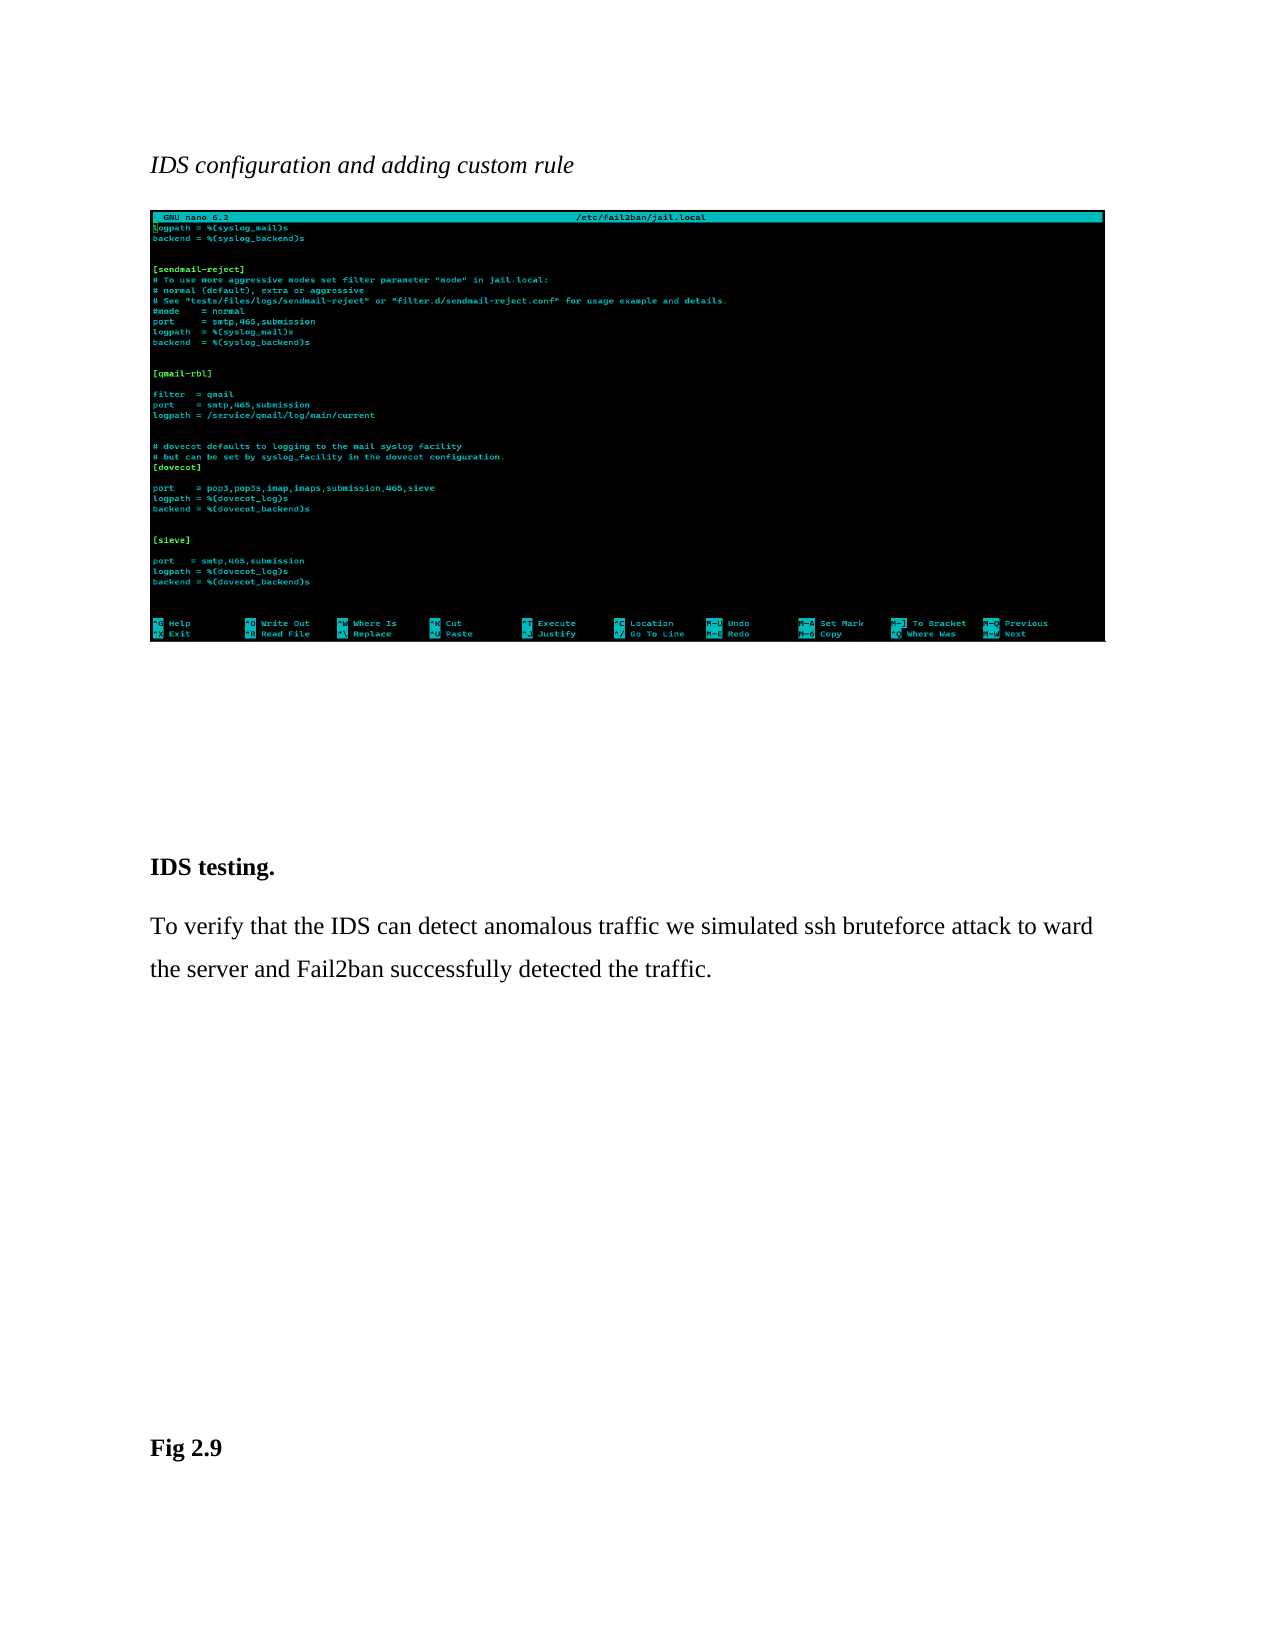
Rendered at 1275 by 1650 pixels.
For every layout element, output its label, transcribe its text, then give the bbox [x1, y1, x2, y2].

picture [150, 209, 1107, 642]
text IDS testing. [150, 852, 1125, 880]
text To verify that the IDS can detect anomalous traffic we simulated ssh bruteforce attack to ward the server and Fail2ban successfully detected the traffic. [150, 911, 1125, 983]
text IDS configuration and adding custom rule [150, 150, 1125, 179]
text Fig 2.9 [150, 1433, 1125, 1462]
